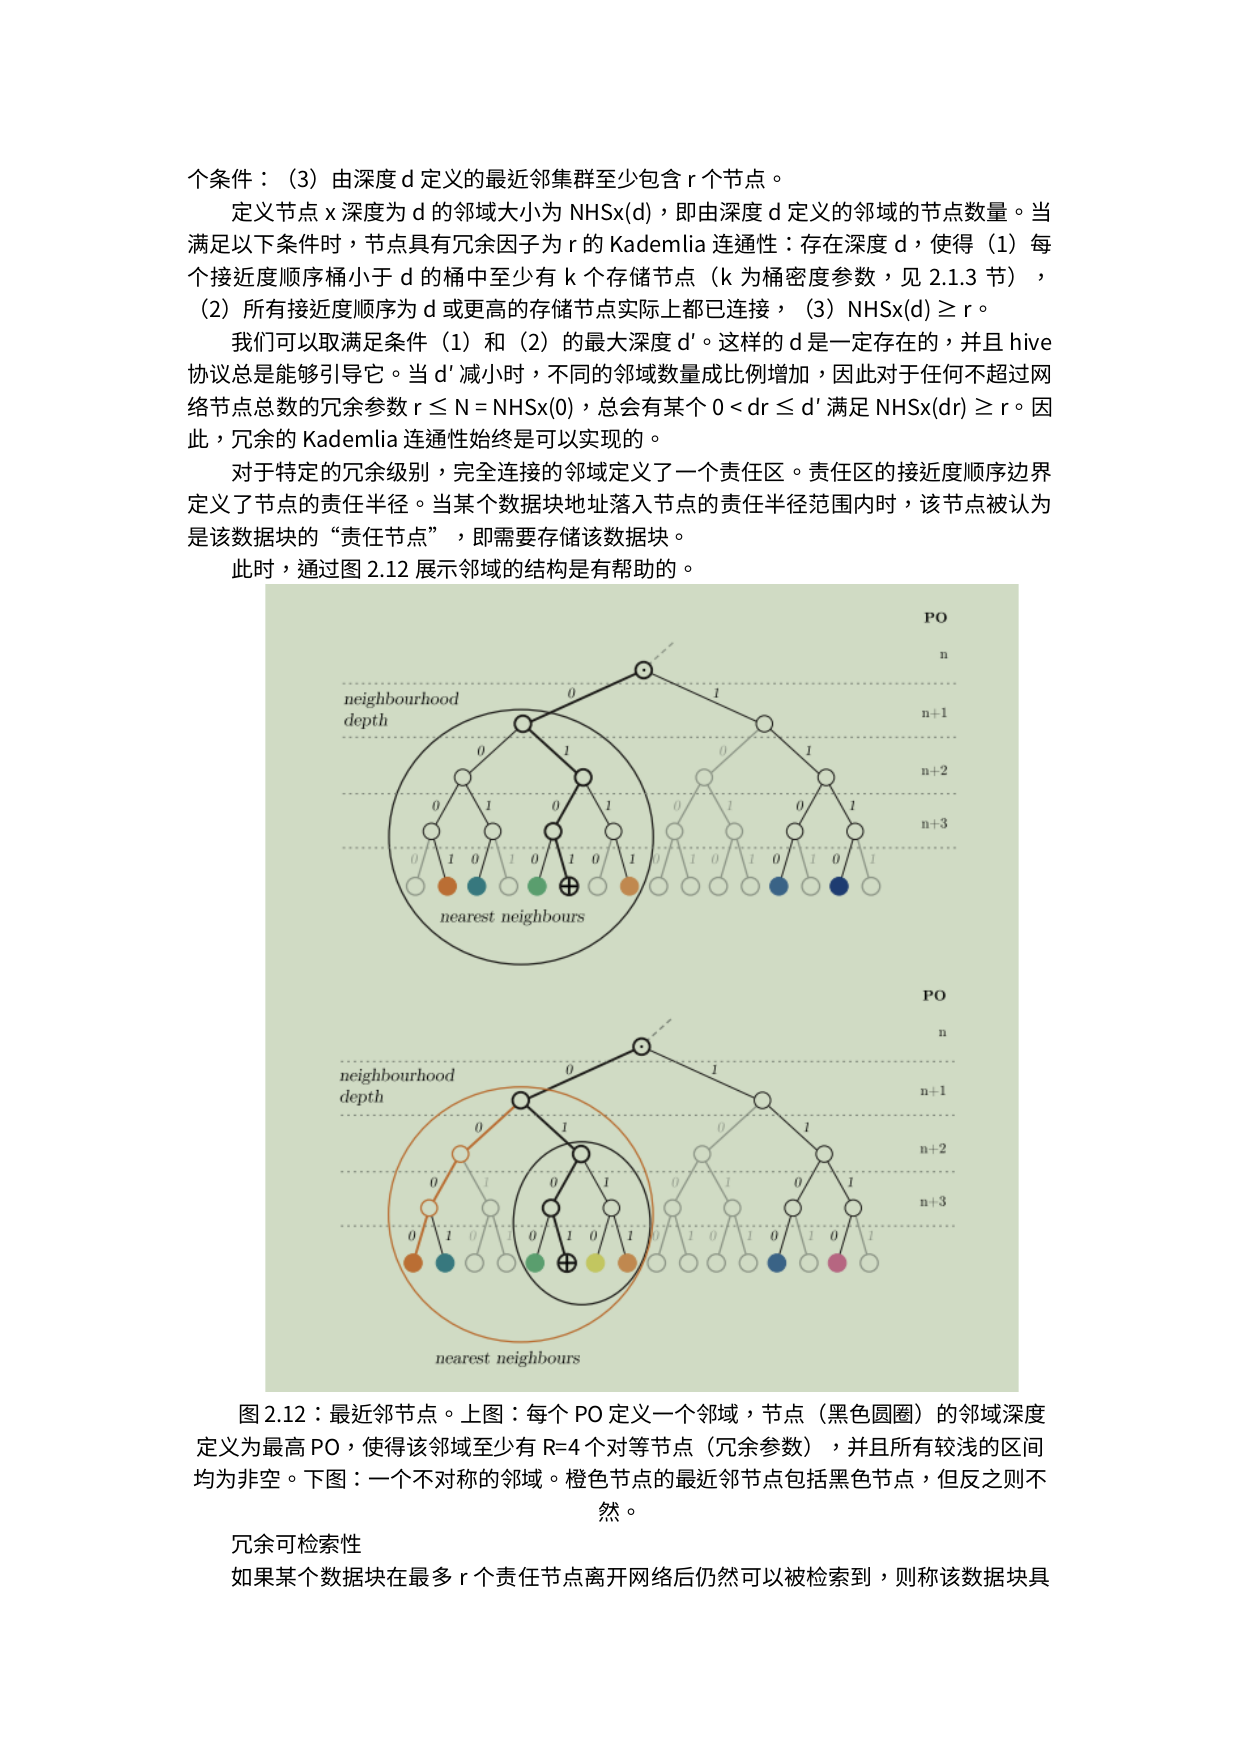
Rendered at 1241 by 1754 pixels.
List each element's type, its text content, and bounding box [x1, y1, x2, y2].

text 定义节点 x 深度为 d 的邻域大小为 NHSx(d)，即由深度 d 定义的邻域的节点数量。当满足以下条件时，节点具有冗余因子为 r 的 Kademlia 连通性：存在深度 d，使得（1）每个接近度顺序桶小于 d 的桶中至少有 k 个存储节点（k 为桶密度参数，见 2.1.3 节），（2）所有接近度顺序为 d 或更高的存储节点实际上都已连接，（3）NHSx(d) ≥ r。 [187, 194, 1053, 324]
text 对于特定的冗余级别，完全连接的邻域定义了一个责任区。责任区的接近度顺序边界定义了节点的责任半径。当某个数据块地址落入节点的责任半径范围内时，该节点被认为是该数据块的“责任节点”，即需要存储该数据块。 [187, 454, 1053, 552]
text 冗余可检索性 [187, 1527, 1053, 1559]
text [187, 1559, 1053, 1592]
text 此时，通过图 2.12 展示邻域的结构是有帮助的。 [187, 552, 1053, 584]
picture [265, 584, 1019, 1392]
text 我们可以取满足条件（1）和（2）的最大深度 d′。这样的 d 是一定存在的，并且 hive 协议总是能够引导它。当 d′ 减小时，不同的邻域数量成比例增加，因此对于任何不超过网络节点总数的冗余参数 r ≤ N = NHSx(0)，总会有某个 0 < dr ≤ d′ 满足 NHSx(dr) ≥ r。因此，冗余的 Kademlia 连通性始终是可以实现的。 [187, 324, 1053, 454]
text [187, 162, 1053, 194]
text 图2.12：最近邻节点。上图：每个PO定义一个邻域，节点（黑色圆圈）的邻域深度定义为最高PO，使得该邻域至少有R=4个对等节点（冗余参数），并且所有较浅的区间均为非空。下图：一个不对称的邻域。橙色节点的最近邻节点包括黑色节点，但反之则不然。 [187, 1397, 1053, 1527]
